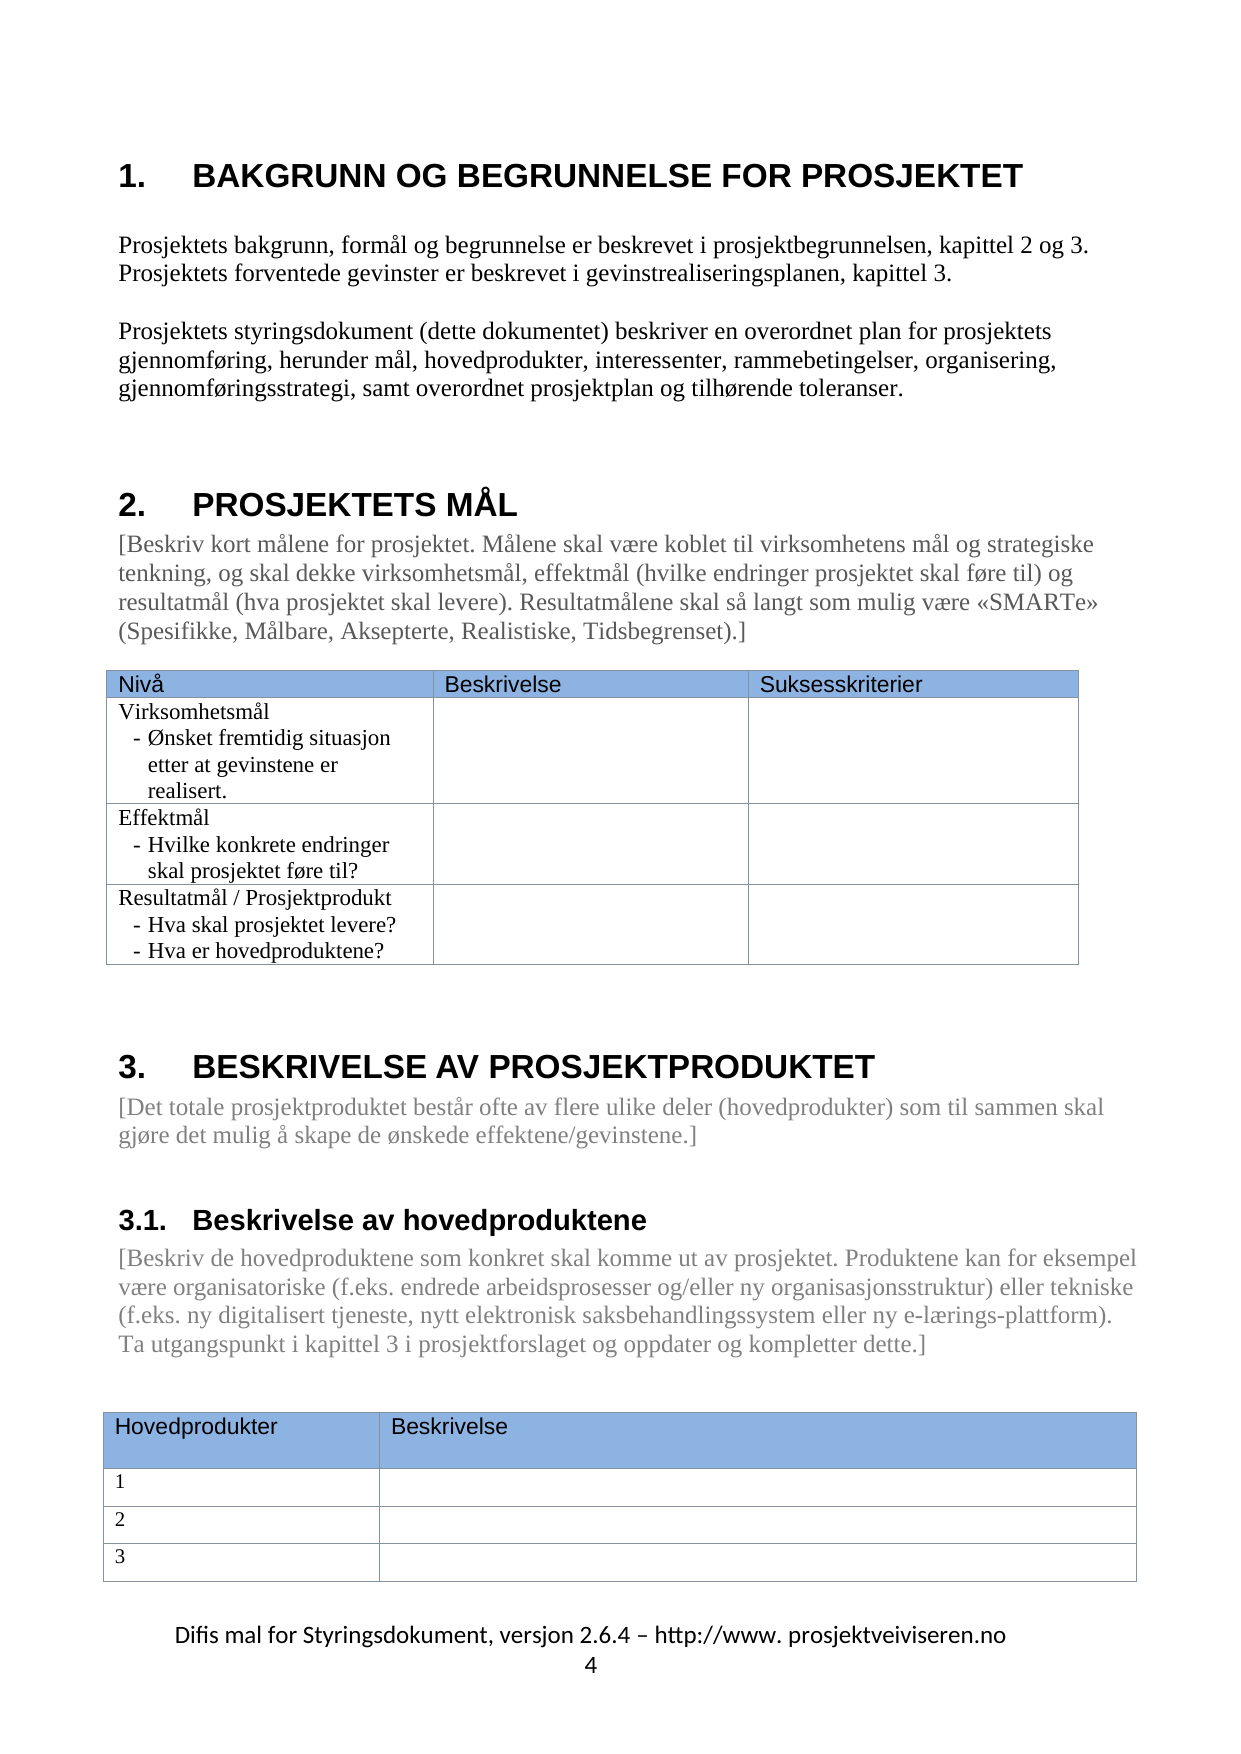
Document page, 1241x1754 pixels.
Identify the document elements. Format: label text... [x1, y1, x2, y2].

subtitle Beskrivelse av hovedproduktene [118, 1203, 1152, 1237]
table_header Beskrivelse [380, 1413, 1136, 1468]
table_cell 1 [104, 1469, 379, 1506]
subtitle Bakgrunn og begrunnelse for prosjektet [118, 156, 1152, 195]
table_cell [749, 885, 1078, 963]
table_cell Virksomhetsmål Ønsket fremtidig situasjon etter at gevinstene er realisert. [107, 698, 433, 803]
table_cell [434, 804, 748, 883]
table_cell 3 [104, 1544, 379, 1581]
text Prosjektets bakgrunn, formål og begrunnelse er beskrevet i prosjektbegrunnelsen, kapittel 2 og 3. [118, 230, 1152, 258]
text Prosjektets forventede gevinster er beskrevet i gevinstrealiseringsplanen, kapittel 3. [118, 258, 1152, 287]
table_header Beskrivelse [434, 671, 748, 697]
text [Det totale prosjektproduktet består ofte av flere ulike deler (hovedprodukter) som til sammen skal gjøre det mulig å skape de ønskede effektene/gevinstene.] [118, 1092, 1152, 1149]
table_cell [434, 885, 748, 963]
table_header Hovedprodukter [104, 1413, 379, 1468]
subtitle Prosjektets mål [118, 485, 1152, 523]
table_cell [380, 1507, 1136, 1543]
table_cell [749, 698, 1078, 803]
table_cell [749, 804, 1078, 883]
table_header Nivå [107, 671, 433, 697]
table_cell [380, 1544, 1136, 1581]
table_cell Effektmål Hvilke konkrete endringer skal prosjektet føre til? [107, 804, 433, 883]
subtitle Beskrivelse av prosjektproduktet [118, 1047, 1152, 1086]
table_cell [380, 1469, 1136, 1506]
text [Beskriv de hovedproduktene som konkret skal komme ut av prosjektet. Produktene kan for eksempel være organisatoriske (f.eks. endrede arbeidsprosesser og/eller ny organisasjonsstruktur) eller tekniske (f.eks. ny digitalisert tjeneste, nytt elektronisk saksbehandlingssystem eller ny e-lærings-plattform). Ta utgangspunkt i kapittel 3 i prosjektforslaget og oppdater og kompletter dette.] [118, 1243, 1152, 1358]
text Prosjektets styringsdokument (dette dokumentet) beskriver en overordnet plan for prosjektets gjennomføring, herunder mål, hovedprodukter, interessenter, rammebetingelser, organisering, gjennomføringsstrategi, samt overordnet prosjektplan og tilhørende toleranser. [118, 316, 1152, 402]
text [Beskriv kort målene for prosjektet. Målene skal være koblet til virksomhetens mål og strategiske tenkning, og skal dekke virksomhetsmål, effektmål (hvilke endringer prosjektet skal føre til) og resultatmål (hva prosjektet skal levere). Resultatmålene skal så langt som mulig være «SMARTe» (Spesifikke, Målbare, Aksepterte, Realistiske, Tidsbegrenset).] [118, 529, 1137, 644]
table_header Suksesskriterier [749, 671, 1078, 697]
table_cell Resultatmål / Prosjektprodukt Hva skal prosjektet levere? Hva er hovedproduktene? [107, 885, 433, 963]
table_cell 2 [104, 1507, 379, 1543]
table_cell [434, 698, 748, 803]
